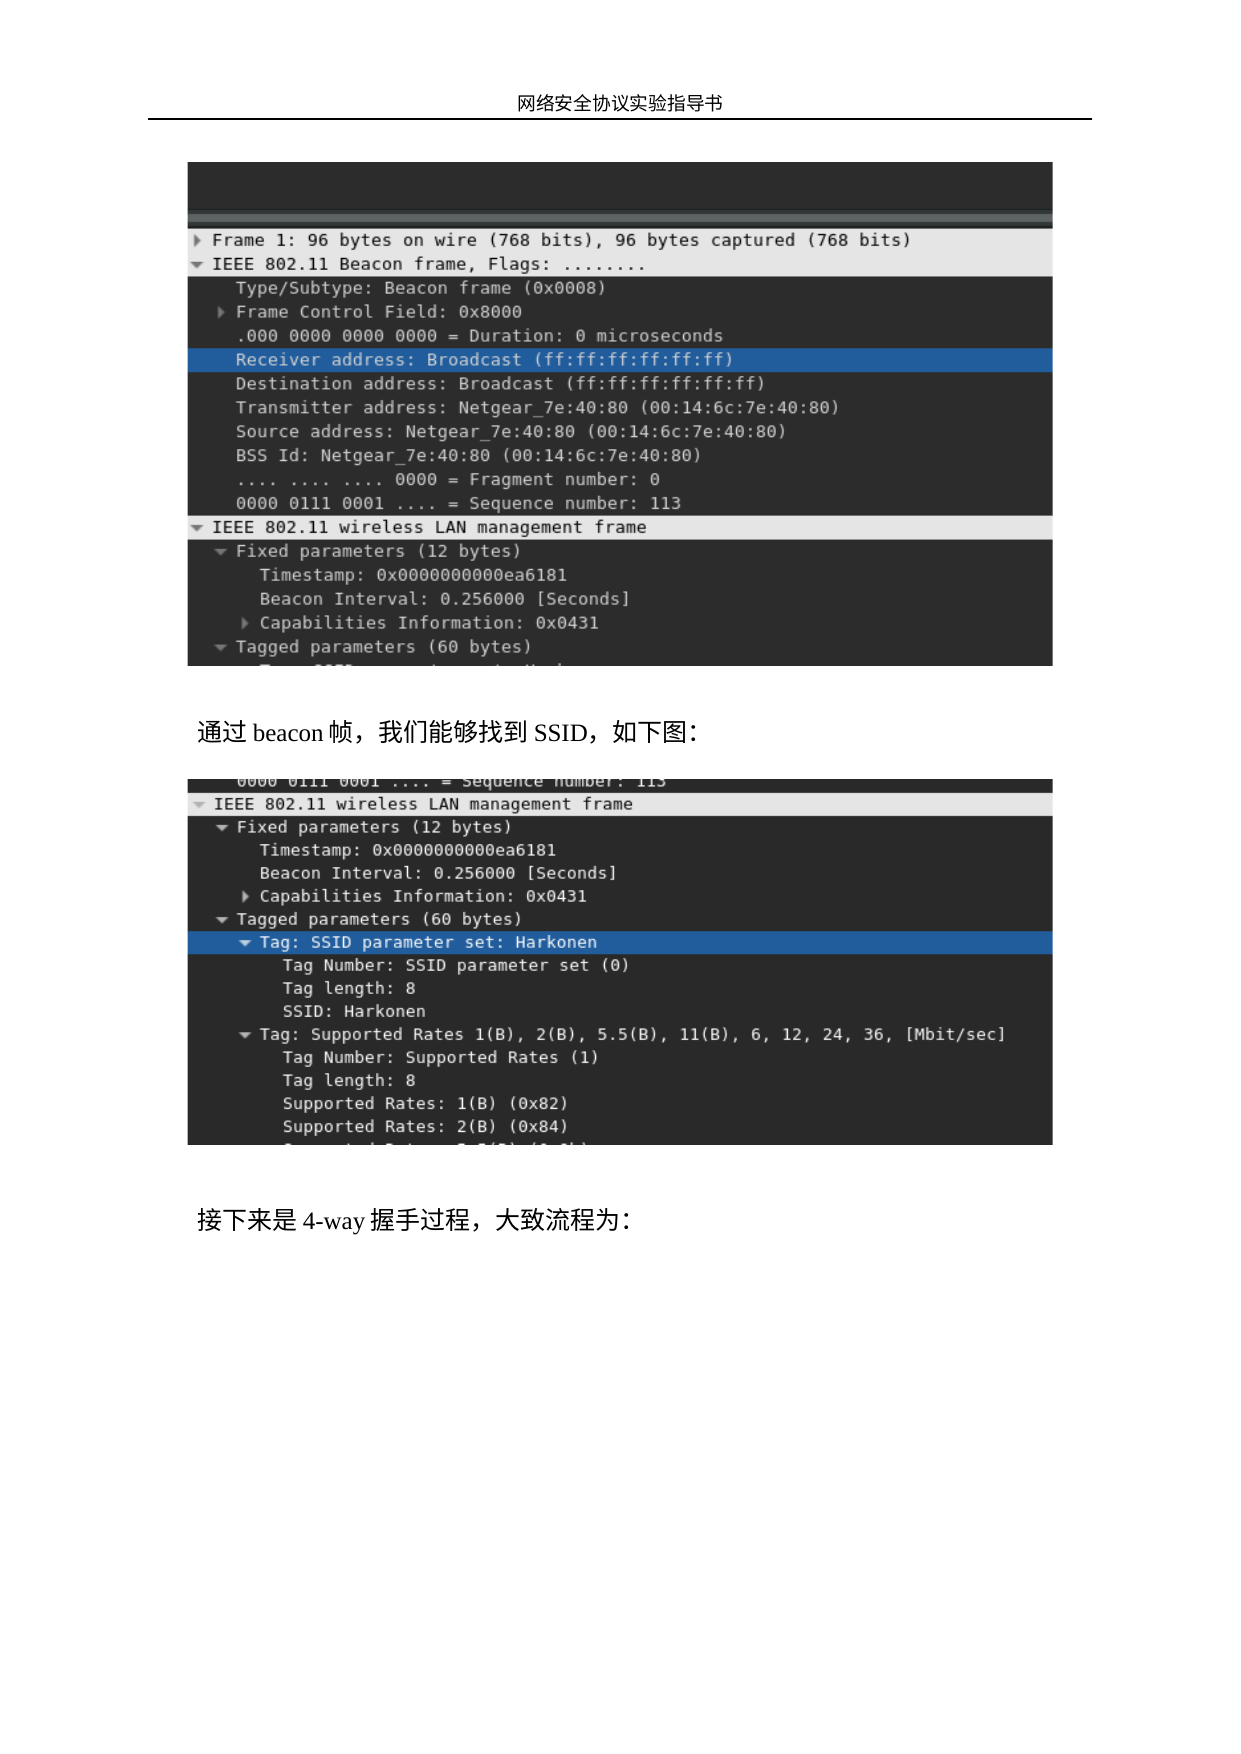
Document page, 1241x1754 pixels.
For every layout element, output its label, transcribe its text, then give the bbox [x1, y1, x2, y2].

picture [187, 779, 1053, 1145]
picture [187, 162, 1053, 666]
text 接下来是4-way握手过程，大致流程为： [148, 1186, 1092, 1251]
text 通过beacon帧，我们能够找到SSID，如下图： [148, 698, 1092, 763]
